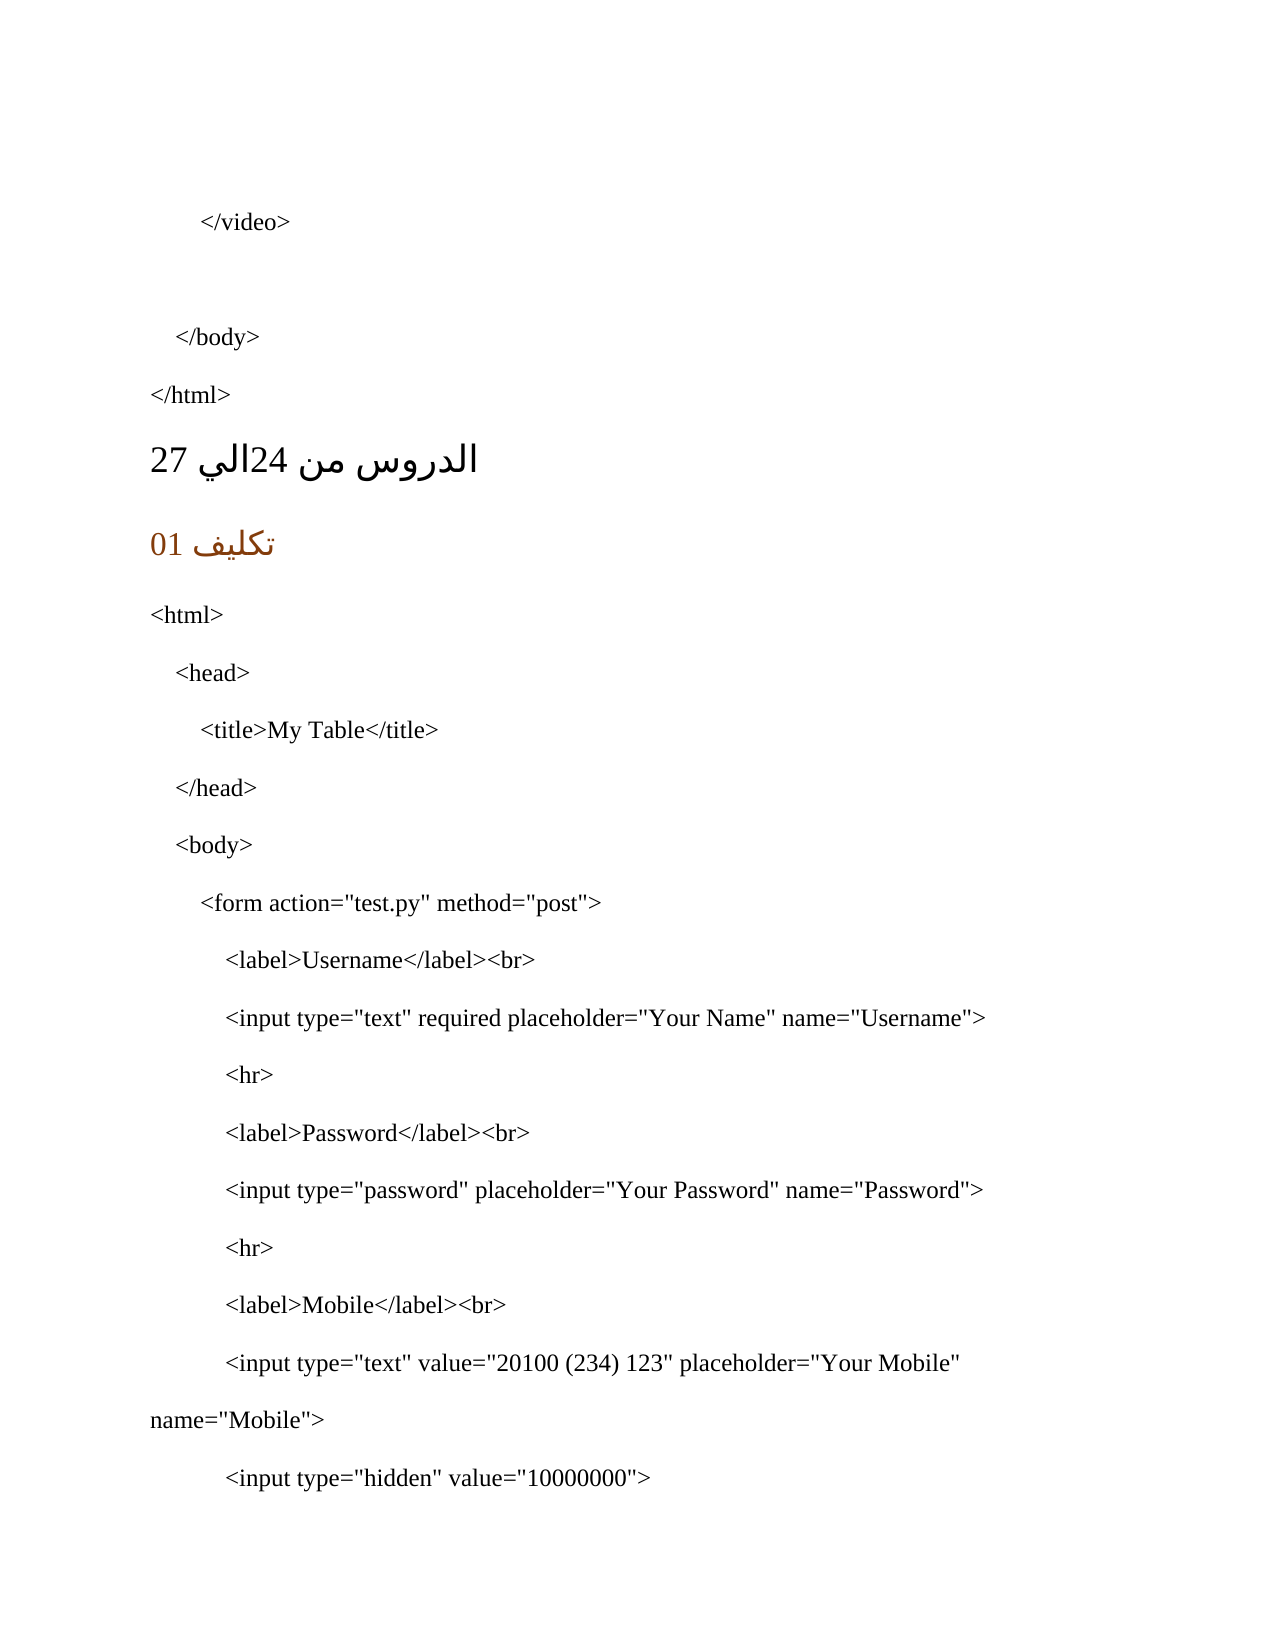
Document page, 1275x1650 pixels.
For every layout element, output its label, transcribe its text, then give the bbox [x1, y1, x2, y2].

text الدروس من 24الي 27 [150, 437, 1125, 481]
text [150, 150, 1125, 409]
text تكليف 01 [150, 524, 1125, 562]
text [150, 600, 1125, 1492]
